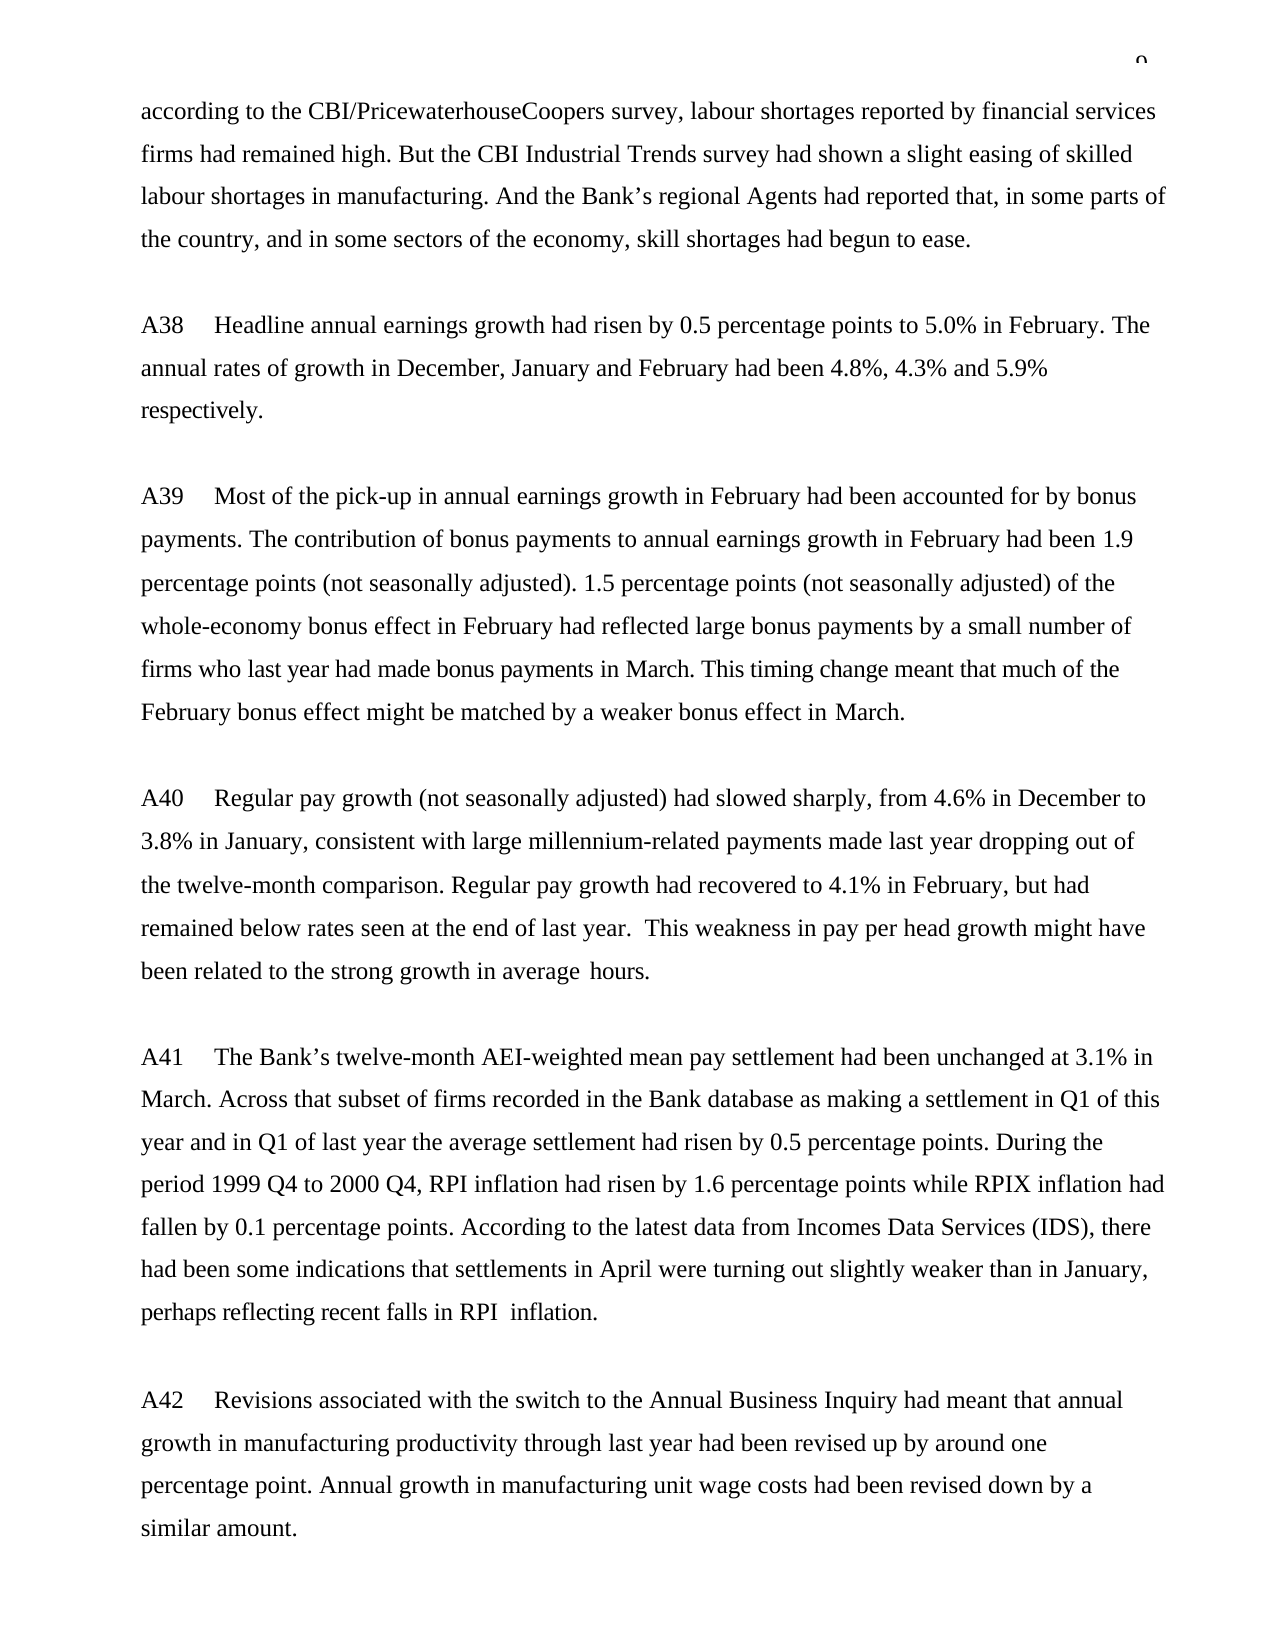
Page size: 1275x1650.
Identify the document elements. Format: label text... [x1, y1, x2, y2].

text according to the CBI/PricewaterhouseCoopers survey, labour shortages reported by financial services firms had remained high. But the CBI Industrial Trends survey had shown a slight easing of skilled labour shortages in manufacturing. And the Bank’s regional Agents had reported that, in some parts of the country, and in some sectors of the economy, skill shortages had begun to ease. [141, 96, 1181, 252]
text A38 Headline annual earnings growth had risen by 0.5 percentage points to 5.0% in February. The annual rates of growth in December, January and February had been 4.8%, 4.3% and 5.9% respectively. [141, 311, 1155, 424]
text A40 Regular pay growth (not seasonally adjusted) had slowed sharply, from 4.6% in December to 3.8% in January, consistent with large millennium-related payments made last year dropping out of the twelve-month comparison. Regular pay growth had recovered to 4.1% in February, but had remained below rates seen at the end of last year. This weakness in pay per head growth might have been related to the strong growth in average hours. [141, 783, 1169, 985]
text A42 Revisions associated with the switch to the Annual Business Inquiry had meant that annual growth in manufacturing productivity through last year had been revised up by around one percentage point. Annual growth in manufacturing unit wage costs had been revised down by a similar amount. [141, 1385, 1158, 1541]
text A39 Most of the pick-up in annual earnings growth in February had been accounted for by bonus payments. The contribution of bonus payments to annual earnings growth in February had been 1.9 percentage points (not seasonally adjusted). 1.5 percentage points (not seasonally adjusted) of the whole-economy bonus effect in February had reflected large bonus payments by a small number of firms who last year had made bonus payments in March. This timing change meant that much of the February bonus effect might be matched by a weaker bonus effect in March. [141, 481, 1147, 726]
text A41 The Bank’s twelve-month AEI-weighted mean pay settlement had been unchanged at 3.1% in March. Across that subset of firms recorded in the Bank database as making a settlement in Q1 of this year and in Q1 of last year the average settlement had risen by 0.5 percentage points. During the period 1999 Q4 to 2000 Q4, RPI inflation had risen by 1.6 percentage points while RPIX inflation had fallen by 0.1 percentage points. According to the latest data from Incomes Data Services (IDS), there had been some indications that settlements in April were turning out slightly weaker than in January, perhaps reflecting recent falls in RPI inflation. [141, 1042, 1166, 1326]
